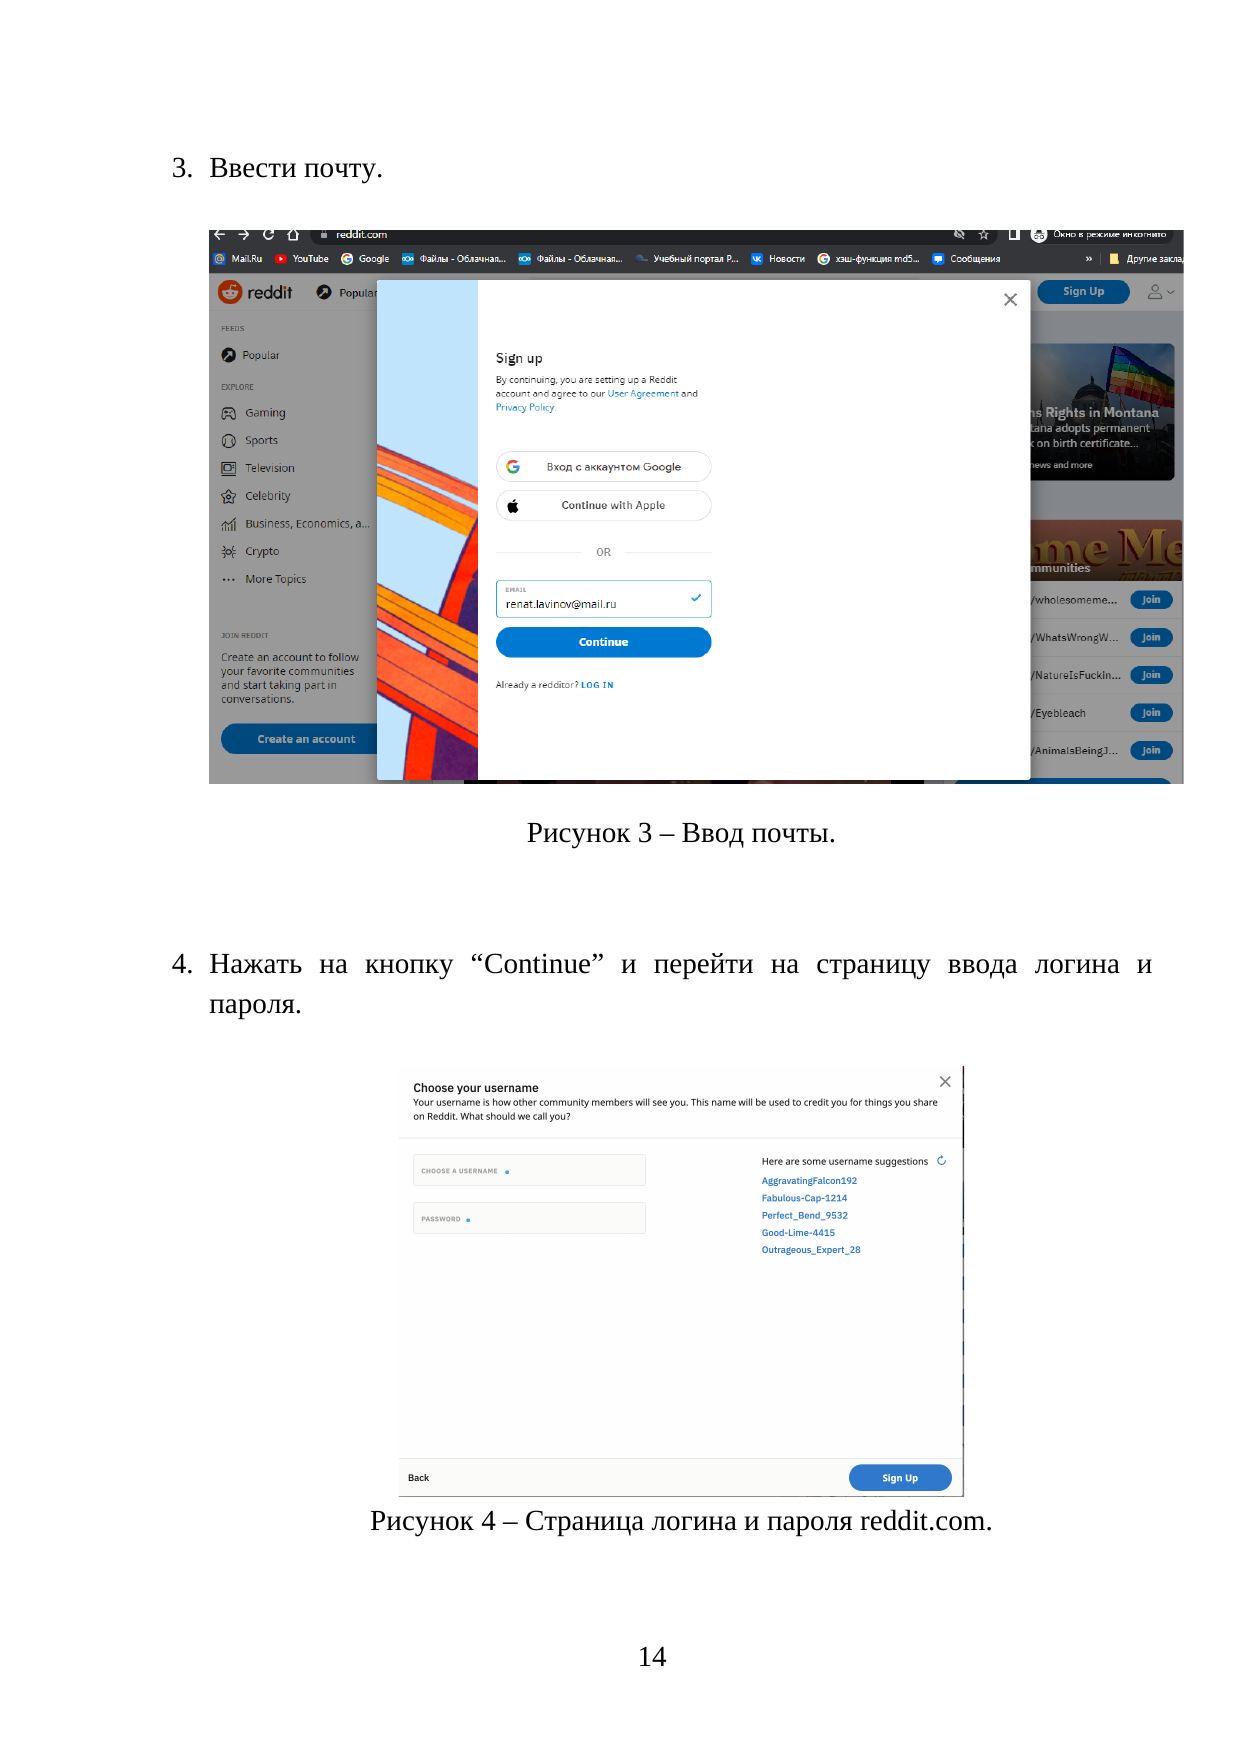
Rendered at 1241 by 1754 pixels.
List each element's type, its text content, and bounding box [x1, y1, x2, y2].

picture [398, 1066, 965, 1497]
list Нажать на кнопку “Continue” и перейти на страницу ввода логина и пароля. [172, 946, 1153, 1019]
text Рисунок 3 – Ввод почты. [209, 815, 1153, 849]
picture [209, 230, 1184, 784]
list Рисунок 4 – Страница логина и пароля reddit.com. [209, 1503, 1153, 1537]
list Ввести почту. [172, 150, 1153, 183]
